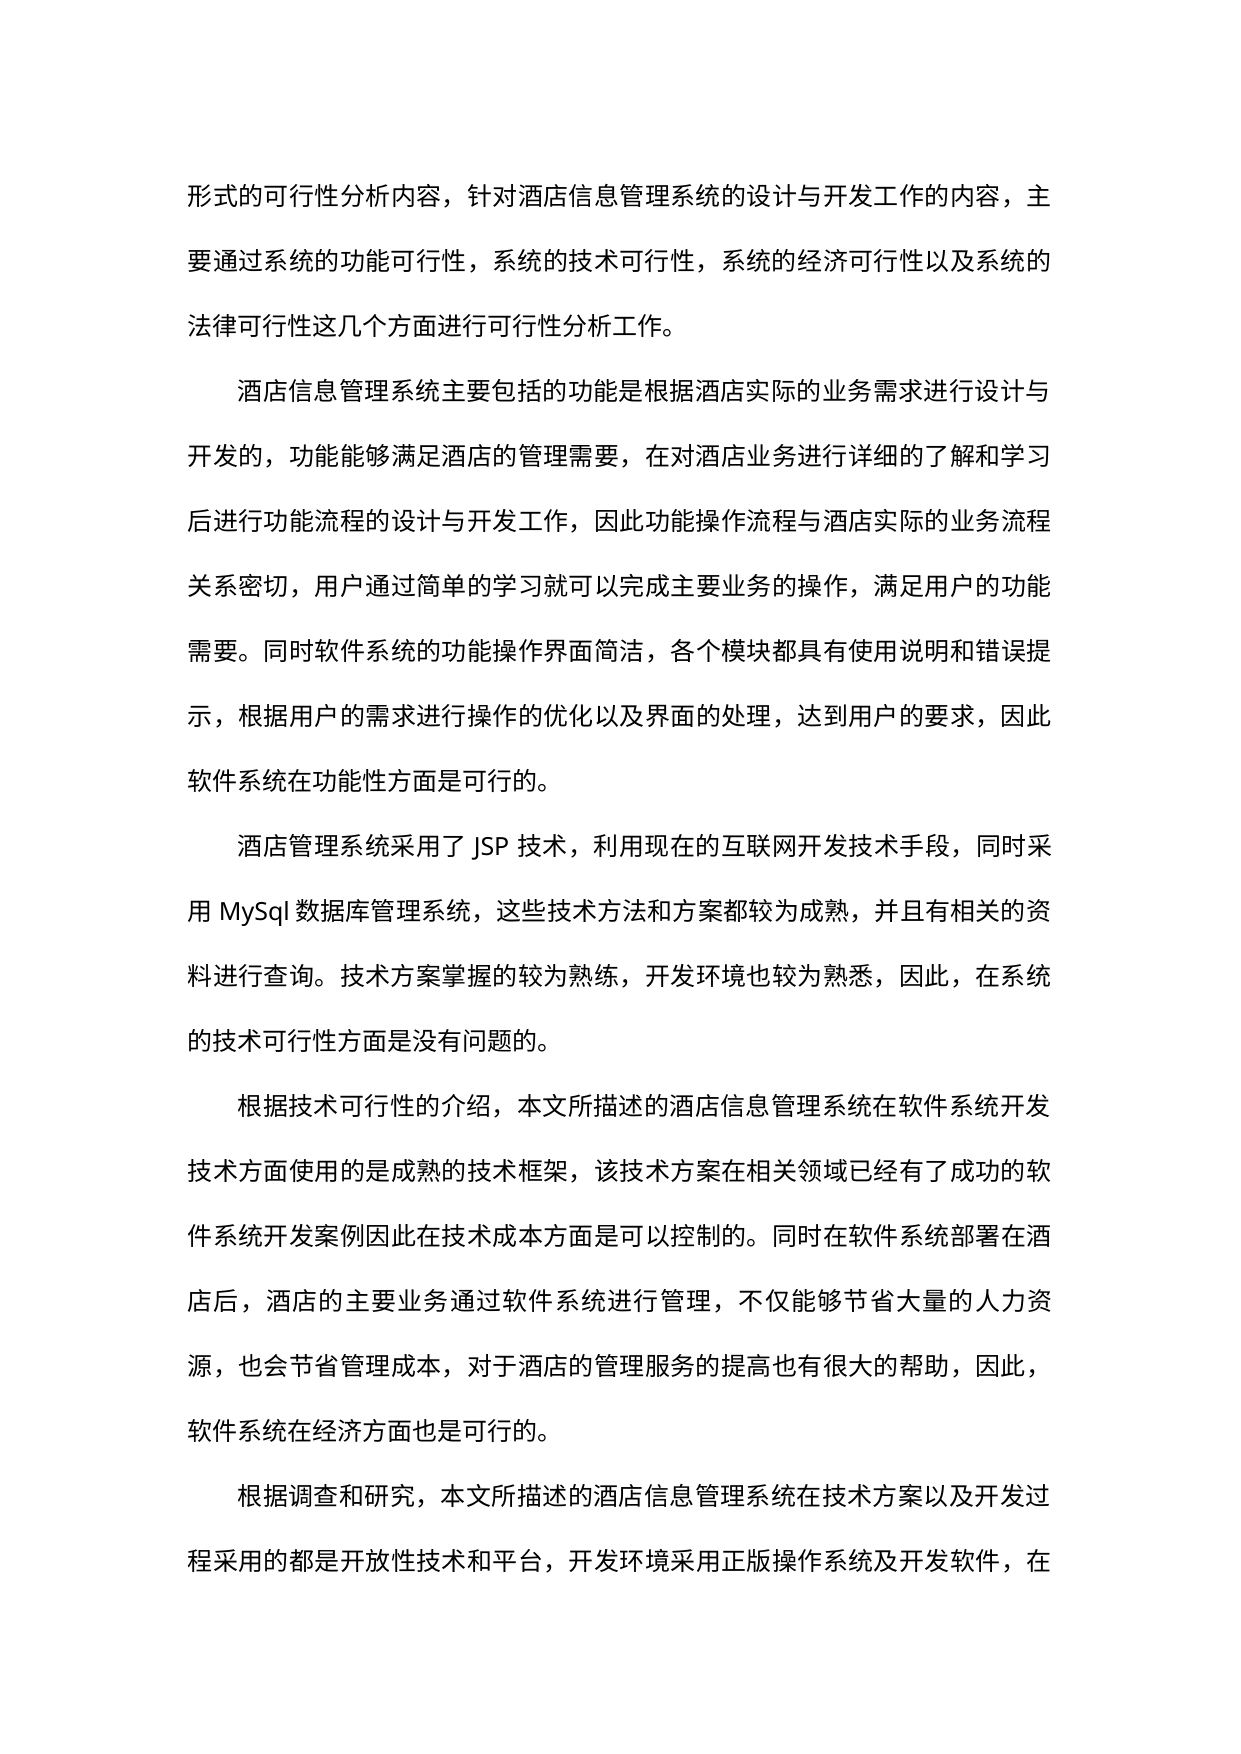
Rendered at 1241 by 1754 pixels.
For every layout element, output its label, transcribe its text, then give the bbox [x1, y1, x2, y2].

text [187, 1462, 1053, 1592]
text 酒店信息管理系统主要包括的功能是根据酒店实际的业务需求进行设计与开发的，功能能够满足酒店的管理需要，在对酒店业务进行详细的了解和学习后进行功能流程的设计与开发工作，因此功能操作流程与酒店实际的业务流程关系密切，用户通过简单的学习就可以完成主要业务的操作，满足用户的功能需要。同时软件系统的功能操作界面简洁，各个模块都具有使用说明和错误提示，根据用户的需求进行操作的优化以及界面的处理，达到用户的要求，因此软件系统在功能性方面是可行的。 [187, 357, 1053, 812]
text 酒店管理系统采用了 JSP 技术，利用现在的互联网开发技术手段，同时采用 MySql数据库管理系统，这些技术方法和方案都较为成熟，并且有相关的资料进行查询。技术方案掌握的较为熟练，开发环境也较为熟悉，因此，在系统的技术可行性方面是没有问题的。 [187, 812, 1053, 1072]
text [187, 162, 1053, 357]
text 根据技术可行性的介绍，本文所描述的酒店信息管理系统在软件系统开发技术方面使用的是成熟的技术框架，该技术方案在相关领域已经有了成功的软件系统开发案例因此在技术成本方面是可以控制的。同时在软件系统部署在酒店后，酒店的主要业务通过软件系统进行管理，不仅能够节省大量的人力资源，也会节省管理成本，对于酒店的管理服务的提高也有很大的帮助，因此，软件系统在经济方面也是可行的。 [187, 1072, 1053, 1462]
